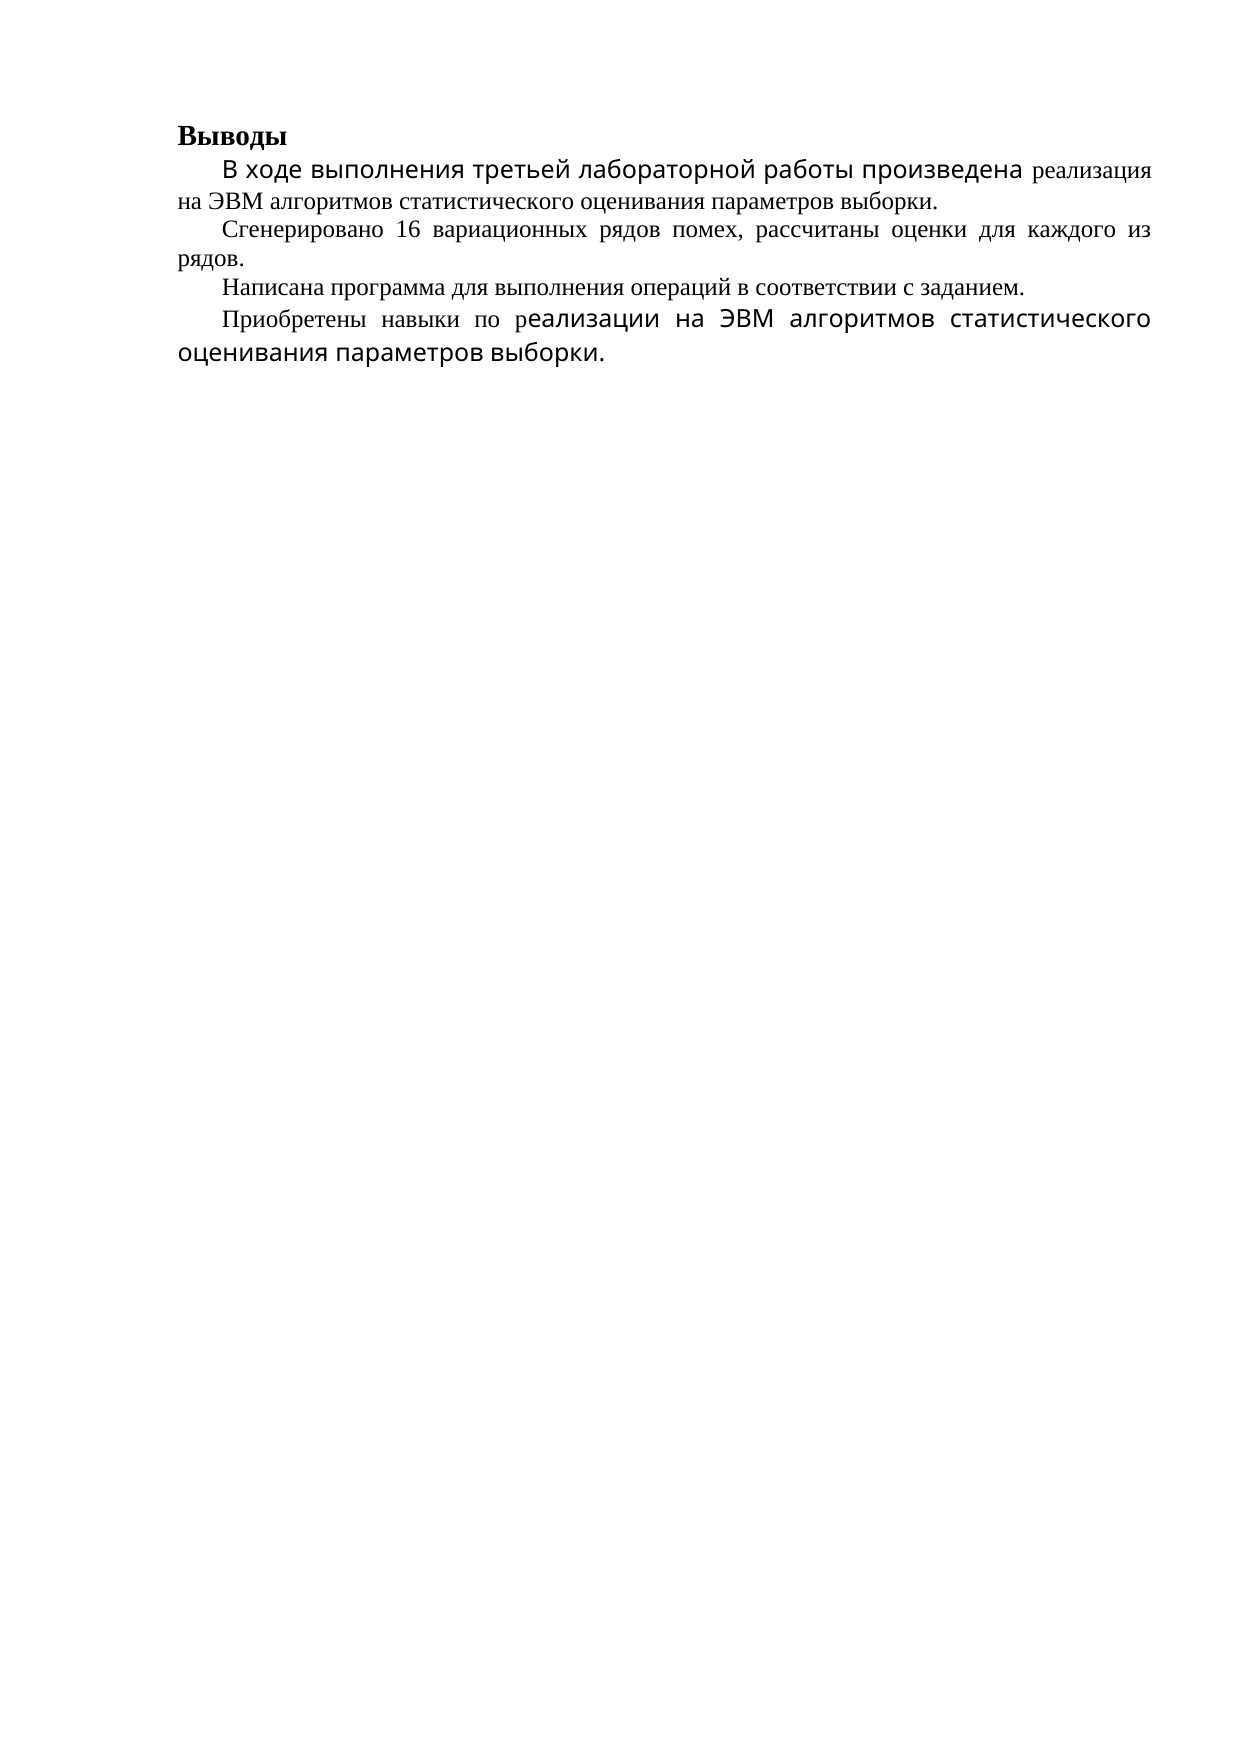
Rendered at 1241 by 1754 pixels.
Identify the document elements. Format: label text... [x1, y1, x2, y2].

text В ходе выполнения третьей лабораторной работы произведена реализация на ЭВМ алгоритмов статистического оценивания параметров выборки. [177, 152, 1152, 214]
text Сгенерировано 16 вариационных рядов помех, рассчитаны оценки для каждого из рядов. [177, 214, 1152, 272]
text Приобретены навыки по реализации на ЭВМ алгоритмов статистического оценивания параметров выборки. [177, 301, 1152, 369]
text Выводы [177, 118, 1152, 152]
text Написана программа для выполнения операций в соответствии с заданием. [177, 272, 1152, 301]
